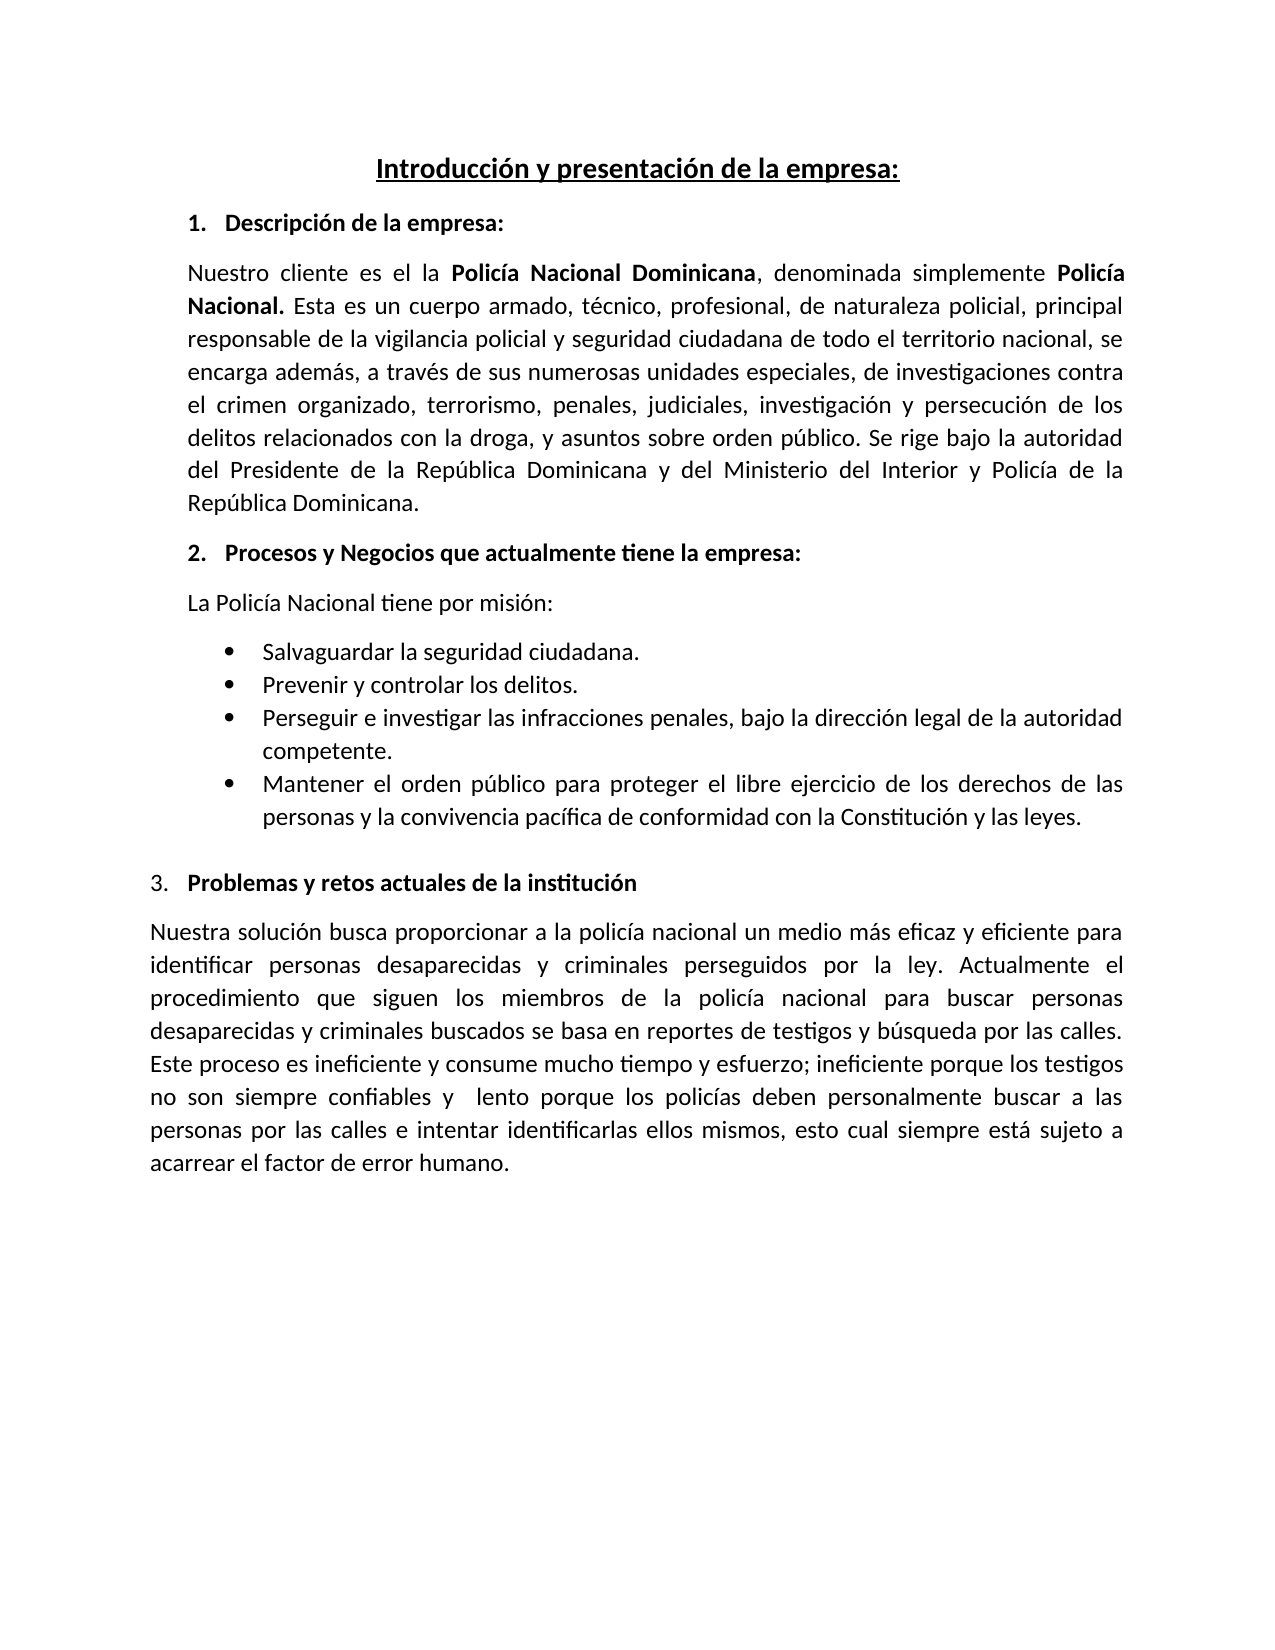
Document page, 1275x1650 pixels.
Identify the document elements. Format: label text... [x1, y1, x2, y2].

list Descripción de la empresa: [187, 208, 1125, 238]
list Perseguir e investigar las infracciones penales, bajo la dirección legal de la autoridad competente. [225, 702, 1125, 766]
list Problemas y retos actuales de la institución [150, 867, 1125, 897]
text Nuestro cliente es el la Policía Nacional Dominicana, denominada simplemente Policía Nacional. Esta es un cuerpo armado, técnico, profesional, de naturaleza policial, principal responsable de la vigilancia policial y seguridad ciudadana de todo el territorio nacional, se encarga además, a través de sus numerosas unidades especiales, de investigaciones contra el crimen organizado, terrorismo, penales, judiciales, investigación y persecución de los delitos relacionados con la droga, y asuntos sobre orden público. Se rige bajo la autoridad del Presidente de la República Dominicana y del Ministerio del Interior y Policía de la República Dominicana. [187, 257, 1125, 518]
text Introducción y presentación de la empresa: [150, 150, 1125, 186]
text La Policía Nacional tiene por misión: [187, 587, 1125, 617]
list Procesos y Negocios que actualmente tiene la empresa: [187, 537, 1125, 568]
list Mantener el orden público para proteger el libre ejercicio de los derechos de las personas y la convivencia pacífica de conformidad con la Constitución y las leyes. [225, 768, 1125, 831]
list Salvaguardar la seguridad ciudadana. [225, 636, 1125, 667]
text Nuestra solución busca proporcionar a la policía nacional un medio más eficaz y eficiente para identificar personas desaparecidas y criminales perseguidos por la ley. Actualmente el procedimiento que siguen los miembros de la policía nacional para buscar personas desaparecidas y criminales buscados se basa en reportes de testigos y búsqueda por las calles. Este proceso es ineficiente y consume mucho tiempo y esfuerzo; ineficiente porque los testigos no son siempre confiables y lento porque los policías deben personalmente buscar a las personas por las calles e intentar identificarlas ellos mismos, esto cual siempre está sujeto a acarrear el factor de error humano. [150, 916, 1125, 1177]
list Prevenir y controlar los delitos. [225, 669, 1125, 700]
